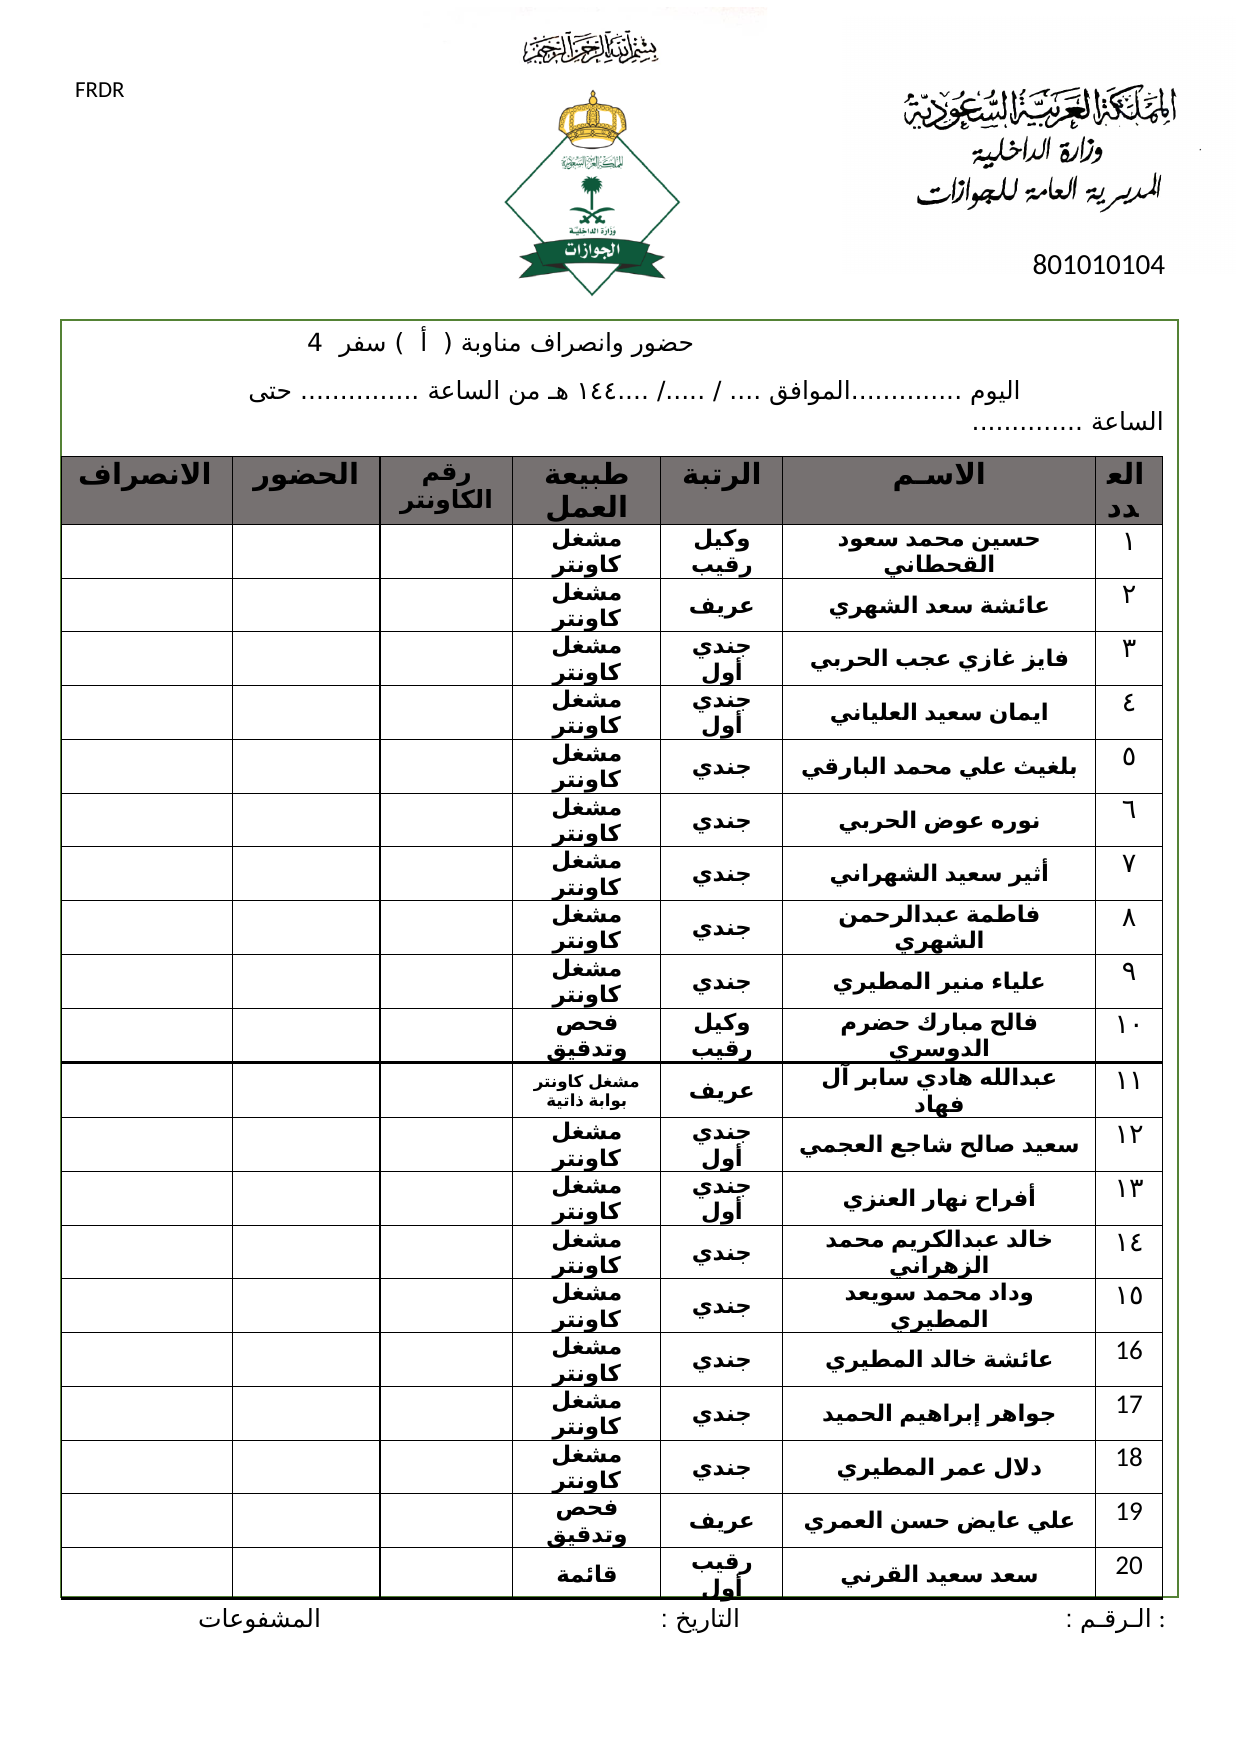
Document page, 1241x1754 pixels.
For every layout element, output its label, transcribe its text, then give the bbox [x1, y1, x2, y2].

text FRDR [75, 75, 1165, 103]
picture [480, 281, 704, 310]
picture [480, 103, 704, 246]
text 801010104 [75, 246, 1165, 281]
picture [422, 7, 768, 75]
text الـرقـم : التاريخ : المشفوعات : [75, 1598, 1165, 1634]
picture [842, 16, 1237, 274]
